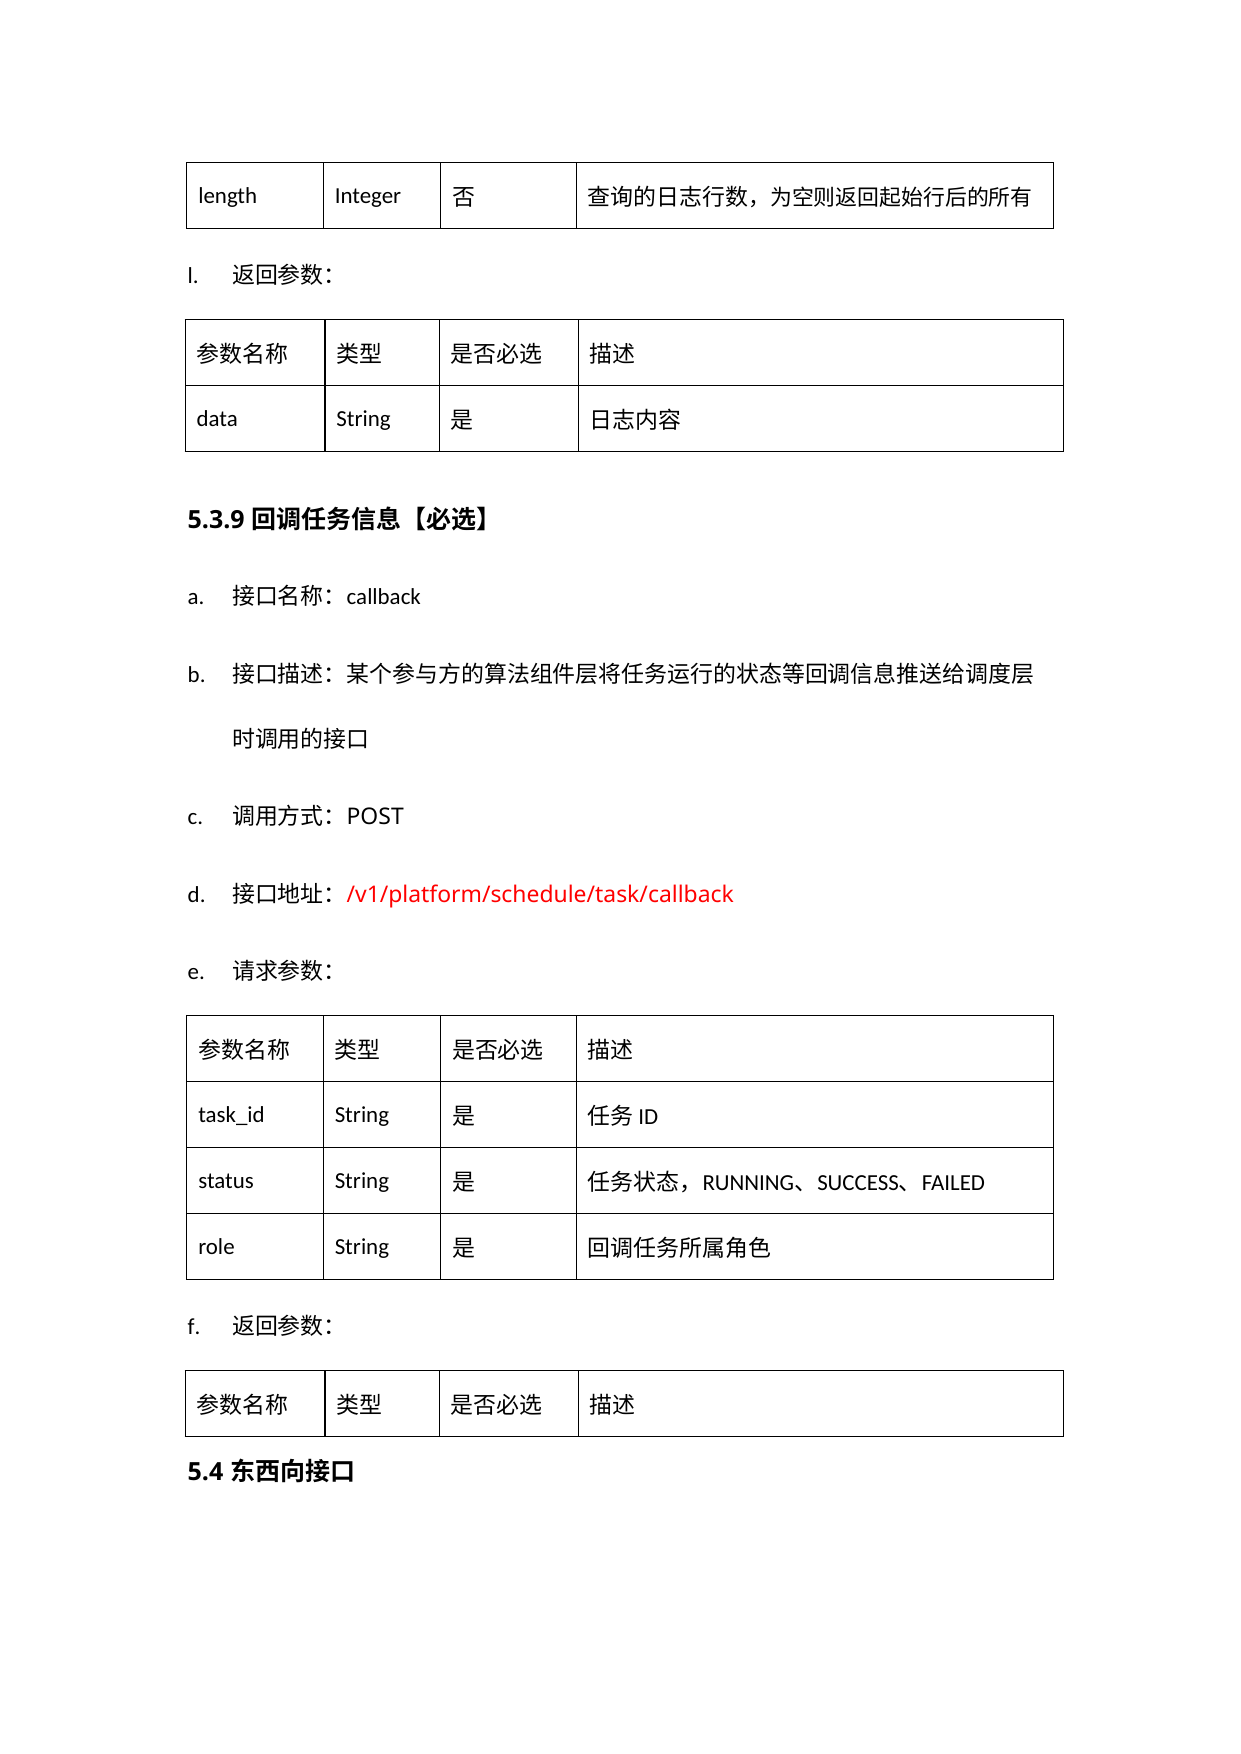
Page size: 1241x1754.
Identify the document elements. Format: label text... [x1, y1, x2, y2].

table_cell status [187, 1148, 323, 1213]
list 调用方式：POST [187, 782, 1053, 847]
table_header 描述 [577, 1016, 1053, 1081]
list 接口描述：某个参与方的算法组件层将任务运行的状态等回调信息推送给调度层时调用的接口 [187, 640, 1053, 770]
table_header 类型 [326, 320, 439, 385]
table_cell String [324, 1082, 440, 1147]
list 返回参数： [187, 242, 1053, 307]
table_cell 任务ID [577, 1082, 1053, 1147]
table_header 是否必选 [441, 1016, 576, 1081]
list 返回参数： [187, 1292, 1053, 1357]
table_header 是否必选 [440, 320, 578, 385]
table_header 类型 [324, 1016, 440, 1081]
table_cell role [187, 1214, 323, 1279]
table_cell Integer [324, 163, 440, 228]
table_header 参数名称 [186, 320, 324, 385]
table_cell String [326, 386, 439, 451]
table_cell 是 [441, 1148, 576, 1213]
table_cell 任务状态，RUNNING、SUCCESS、FAILED [577, 1148, 1053, 1213]
table_cell 回调任务所属角色 [577, 1214, 1053, 1279]
list 接口名称：callback [187, 562, 1053, 627]
list 请求参数： [187, 937, 1053, 1002]
table_header 类型 [326, 1371, 439, 1436]
table_cell 查询的日志行数，为空则返回起始行后的所有 [577, 163, 1053, 228]
table_cell 是 [441, 1214, 576, 1279]
table_cell length [187, 163, 323, 228]
table_cell task_id [187, 1082, 323, 1147]
table_cell 是 [440, 386, 578, 451]
table_cell data [186, 386, 324, 451]
list 接口地址：/v1/platform/schedule/task/callback [187, 860, 1053, 925]
table_cell String [324, 1214, 440, 1279]
table_cell 日志内容 [579, 386, 1063, 451]
table_header 描述 [579, 1371, 1063, 1436]
table_header 描述 [579, 320, 1063, 385]
table_header 参数名称 [187, 1016, 323, 1081]
table_header 是否必选 [440, 1371, 578, 1436]
table_cell 否 [441, 163, 576, 228]
table_header 参数名称 [186, 1371, 324, 1436]
table_cell 是 [441, 1082, 576, 1147]
list 回调任务信息【必选】 [187, 485, 1053, 550]
table_cell String [324, 1148, 440, 1213]
list 东西向接口 [187, 1437, 1053, 1502]
